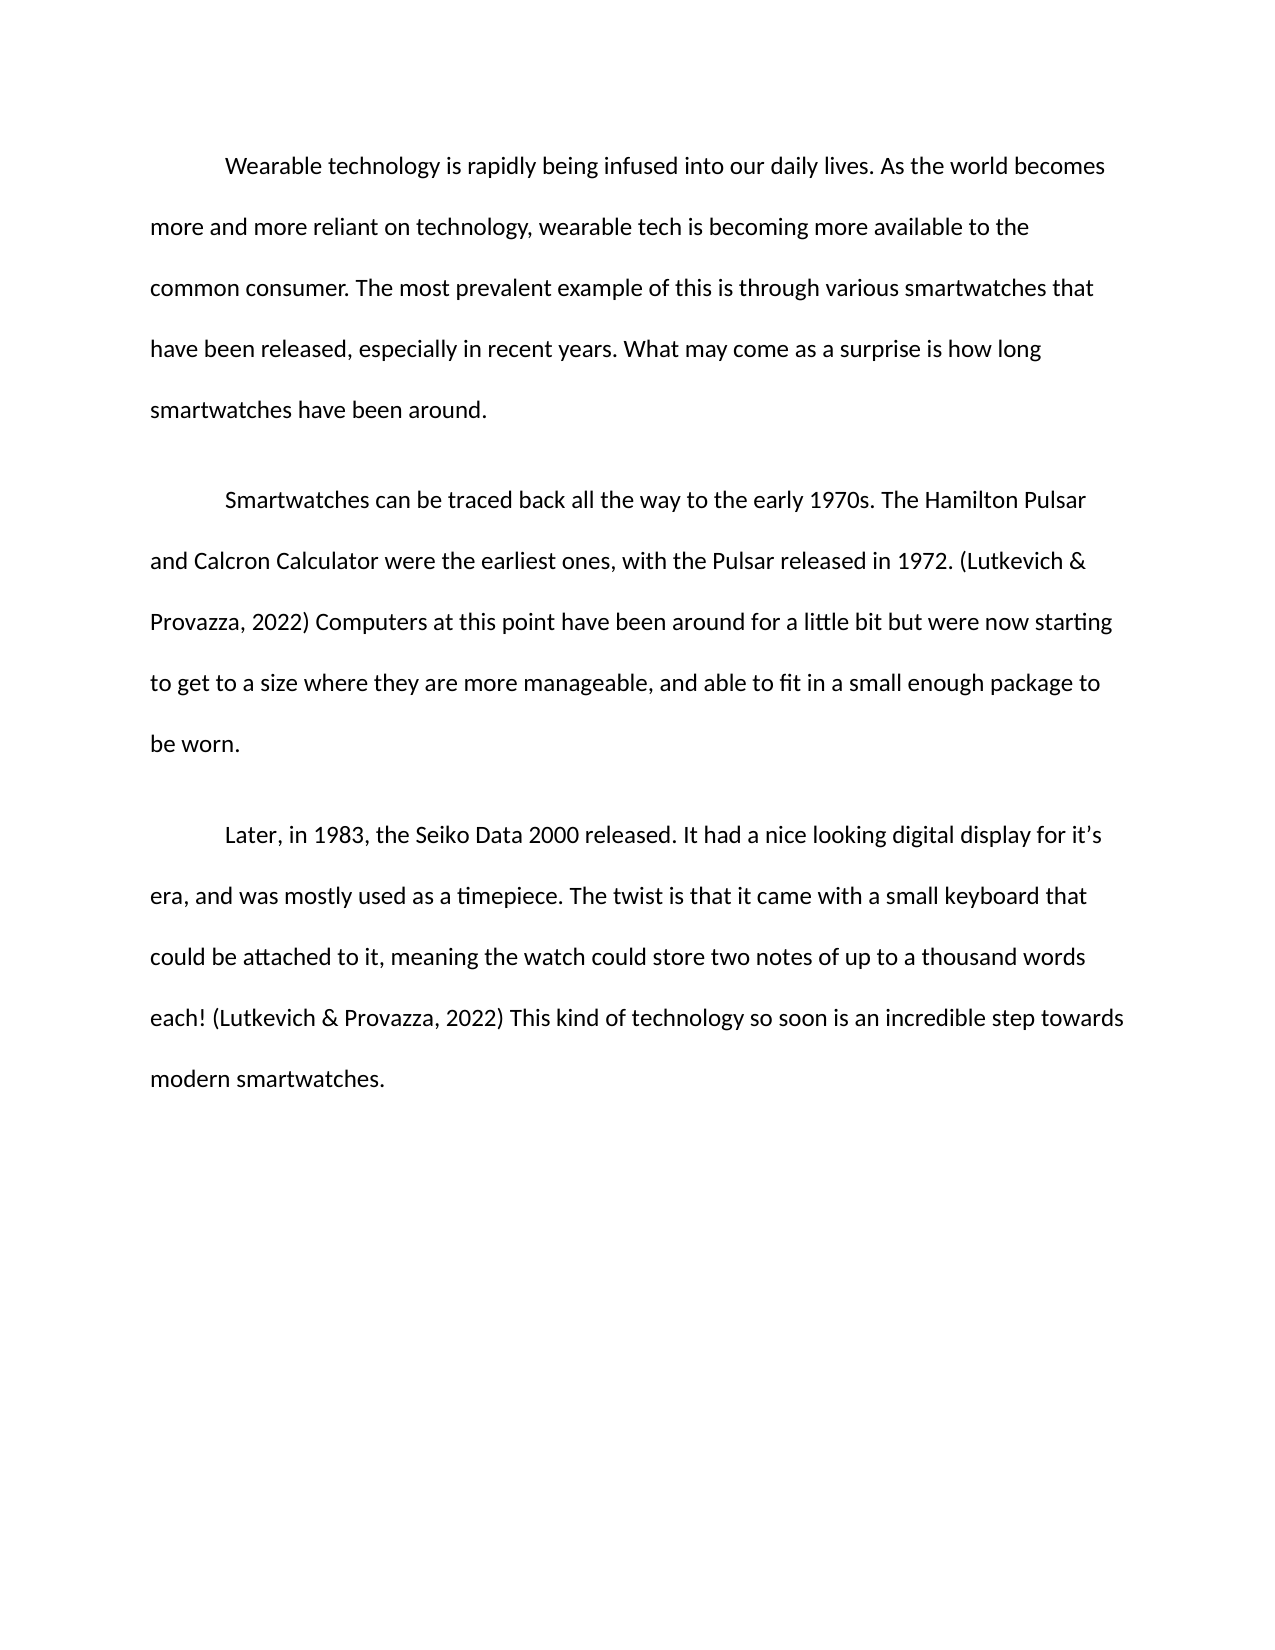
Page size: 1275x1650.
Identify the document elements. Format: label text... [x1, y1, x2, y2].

text Later, in 1983, the Seiko Data 2000 released. It had a nice looking digital display for it’s era, and was mostly used as a timepiece. The twist is that it came with a small keyboard that could be attached to it, meaning the watch could store two notes of up to a thousand words each! (Lutkevich & Provazza, 2022) This kind of technology so soon is an incredible step towards modern smartwatches. [150, 819, 1125, 1093]
text Wearable technology is rapidly being infused into our daily lives. As the world becomes more and more reliant on technology, wearable tech is becoming more available to the common consumer. The most prevalent example of this is through various smartwatches that have been released, especially in recent years. What may come as a surprise is how long smartwatches have been around. [150, 150, 1125, 425]
text Smartwatches can be traced back all the way to the early 1970s. The Hamilton Pulsar and Calcron Calculator were the earliest ones, with the Pulsar released in 1972. (Lutkevich & Provazza, 2022) Computers at this point have been around for a little bit but were now starting to get to a size where they are more manageable, and able to fit in a small enough package to be worn. [150, 484, 1125, 759]
